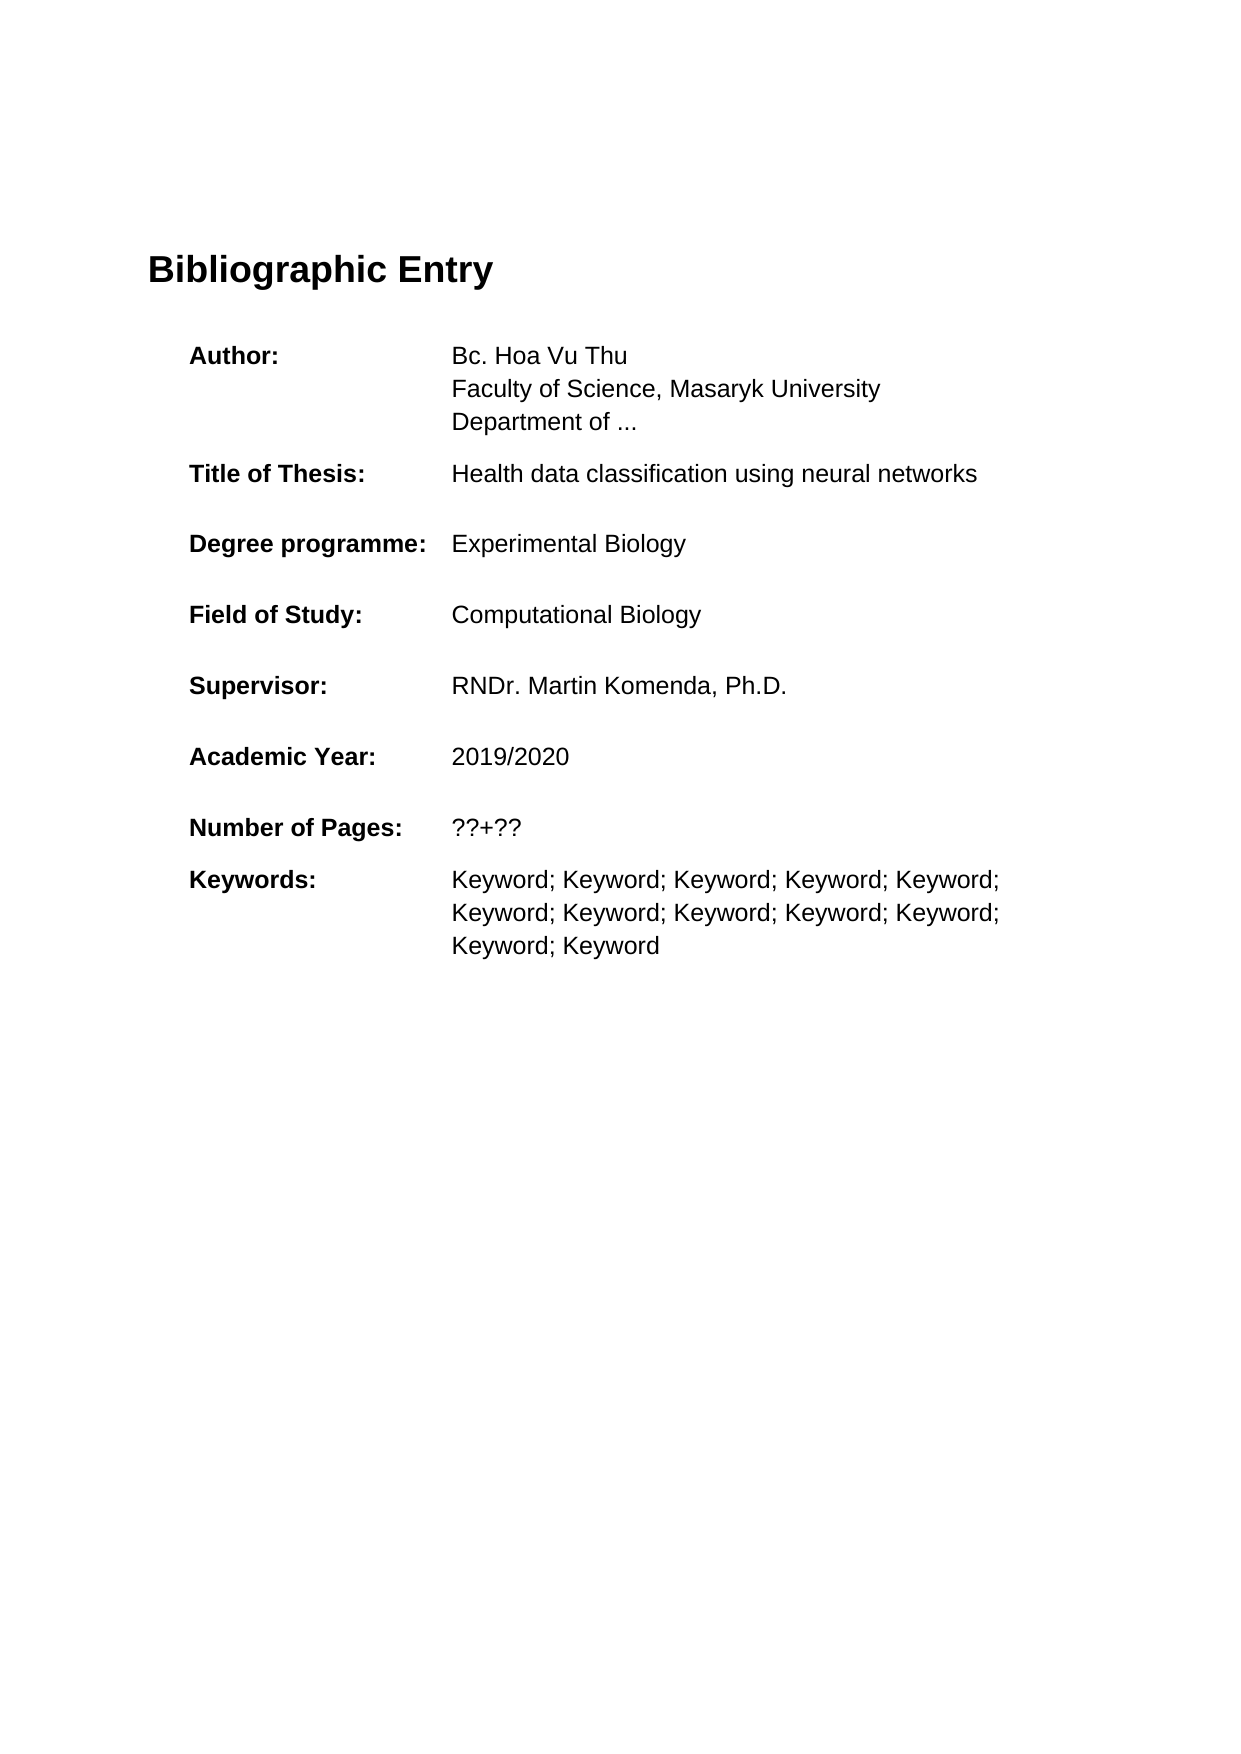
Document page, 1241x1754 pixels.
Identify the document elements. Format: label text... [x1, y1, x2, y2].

table_cell Supervisor: [178, 652, 440, 723]
table_cell ??+?? [440, 794, 1040, 865]
table_cell Field of Study: [178, 581, 440, 652]
table_header Author: [178, 341, 440, 440]
table_cell Academic Year: [178, 723, 440, 794]
table_cell Experimental Biology [440, 511, 1040, 581]
table_cell RNDr. Martin Komenda, Ph.D. [440, 652, 1040, 723]
text Bibliographic Entry [148, 247, 1092, 290]
table_cell Computational Biology [440, 581, 1040, 652]
table_cell Number of Pages: [178, 794, 440, 865]
table_cell Title of Thesis: [178, 440, 440, 511]
table_cell 2019/2020 [440, 723, 1040, 794]
table_header Bc. Hoa Vu Thu Faculty of Science, Masaryk University Department of ... [440, 341, 1040, 440]
table_cell Keyword; Keyword; Keyword; Keyword; Keyword; Keyword; Keyword; Keyword; Keyword; Keyword; Keyword; Keyword [440, 865, 1040, 964]
table_cell Degree programme: [178, 511, 440, 581]
table_cell Health data classification using neural networks [440, 440, 1040, 511]
table_cell Keywords: [178, 865, 440, 964]
